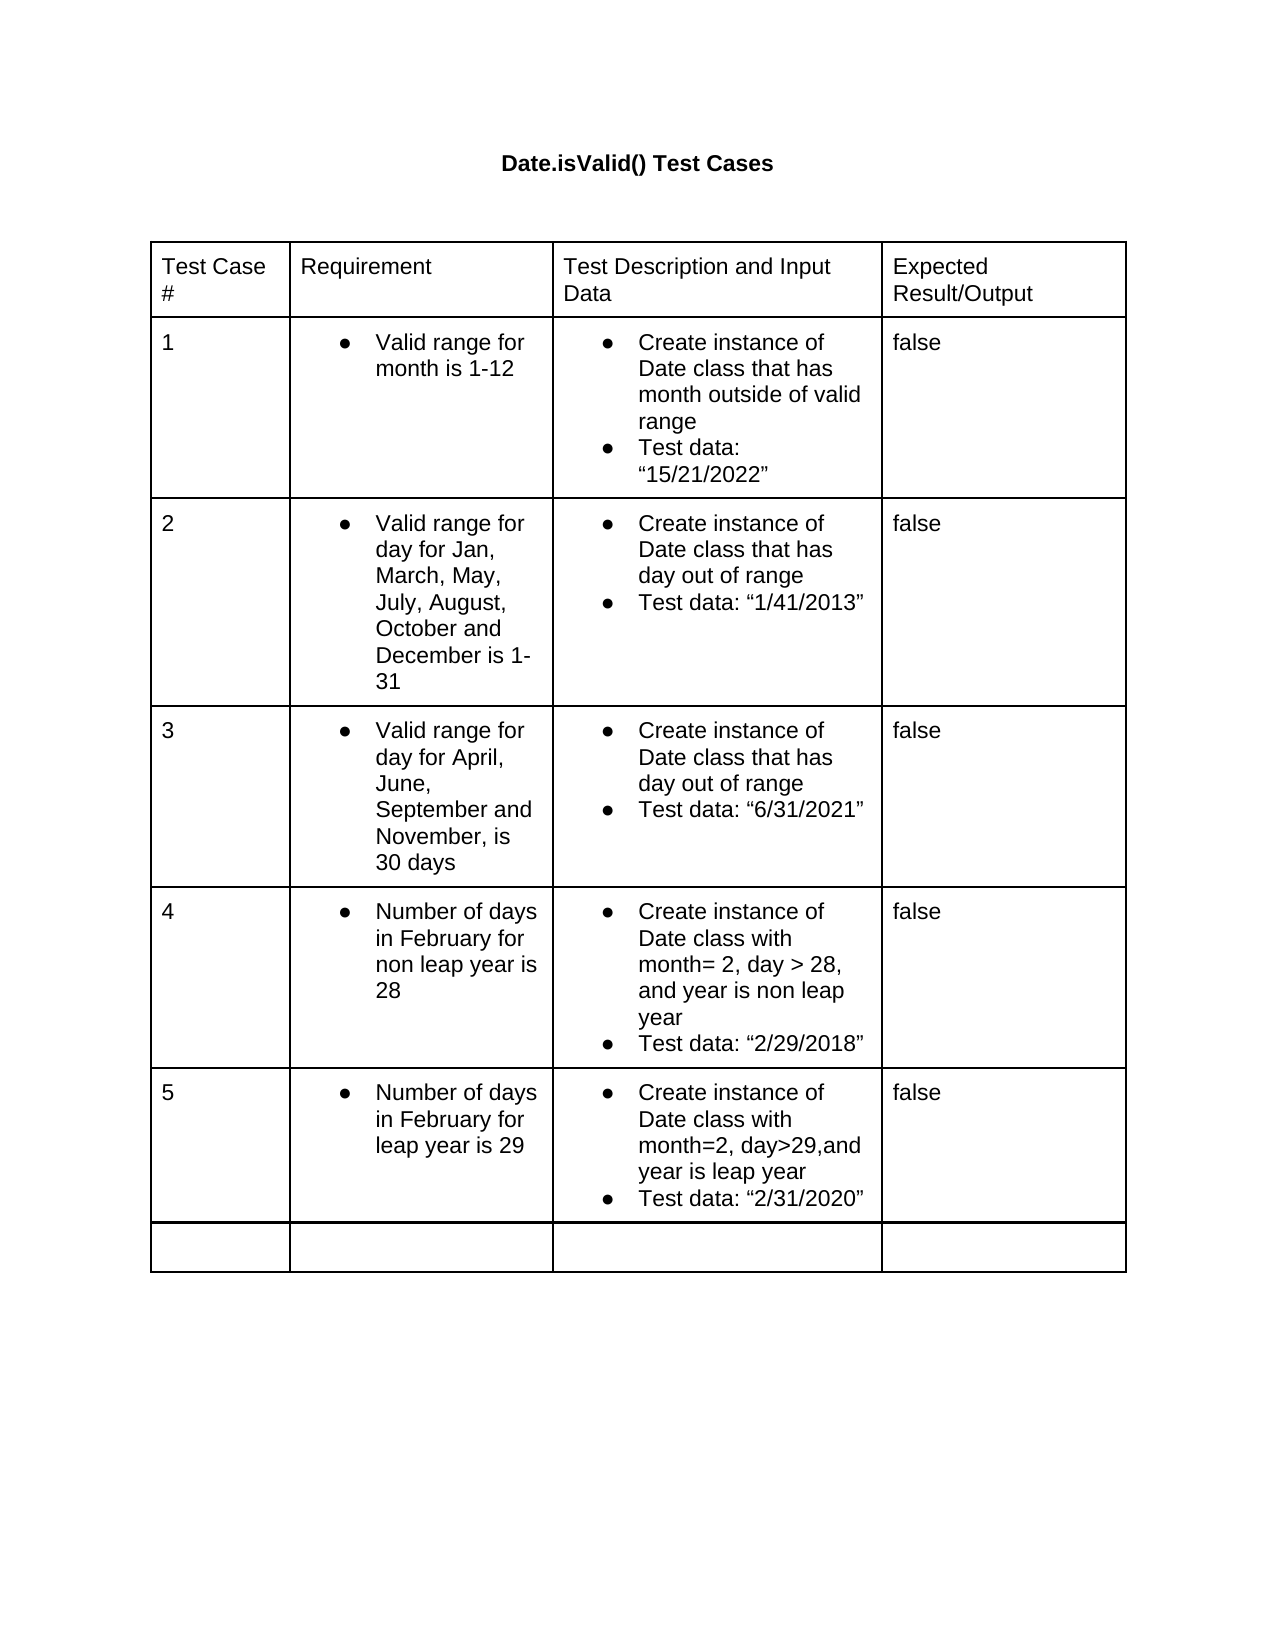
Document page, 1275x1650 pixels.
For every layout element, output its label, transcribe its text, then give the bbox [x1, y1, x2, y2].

table_cell false [883, 888, 1125, 1067]
table_cell Create instance of Date class that has day out of range Test data: “6/31/2021” [554, 707, 881, 886]
table_cell [152, 1224, 289, 1271]
table_cell 4 [152, 888, 289, 1067]
text Date.isValid() Test Cases [150, 150, 1125, 176]
table_header Expected Result/Output [883, 243, 1125, 316]
table_cell 1 [152, 318, 289, 497]
table_cell false [883, 707, 1125, 886]
table_cell false [883, 499, 1125, 705]
table_header Test Description and Input Data [554, 243, 881, 316]
table_cell Create instance of Date class with month=2, day>29,and year is leap year Test data: “2/31/2020” [554, 1069, 881, 1221]
table_header Requirement [291, 243, 552, 316]
table_cell Number of days in February for non leap year is 28 [291, 888, 552, 1067]
table_cell Create instance of Date class that has month outside of valid range Test data: “15/21/2022” [554, 318, 881, 497]
table_cell Valid range for day for Jan, March, May, July, August, October and December is 1-31 [291, 499, 552, 705]
table_cell [554, 1224, 881, 1271]
table_cell Number of days in February for leap year is 29 [291, 1069, 552, 1221]
table_cell 5 [152, 1069, 289, 1221]
table_cell false [883, 318, 1125, 497]
table_cell Valid range for month is 1-12 [291, 318, 552, 497]
table_cell [291, 1224, 552, 1271]
table_cell Create instance of Date class with month= 2, day > 28, and year is non leap year Test data: “2/29/2018” [554, 888, 881, 1067]
table_cell false [883, 1069, 1125, 1221]
table_cell 2 [152, 499, 289, 705]
table_header Test Case # [152, 243, 289, 316]
table_cell [883, 1224, 1125, 1271]
table_cell Create instance of Date class that has day out of range Test data: “1/41/2013” [554, 499, 881, 705]
table_cell Valid range for day for April, June, September and November, is 30 days [291, 707, 552, 886]
table_cell 3 [152, 707, 289, 886]
